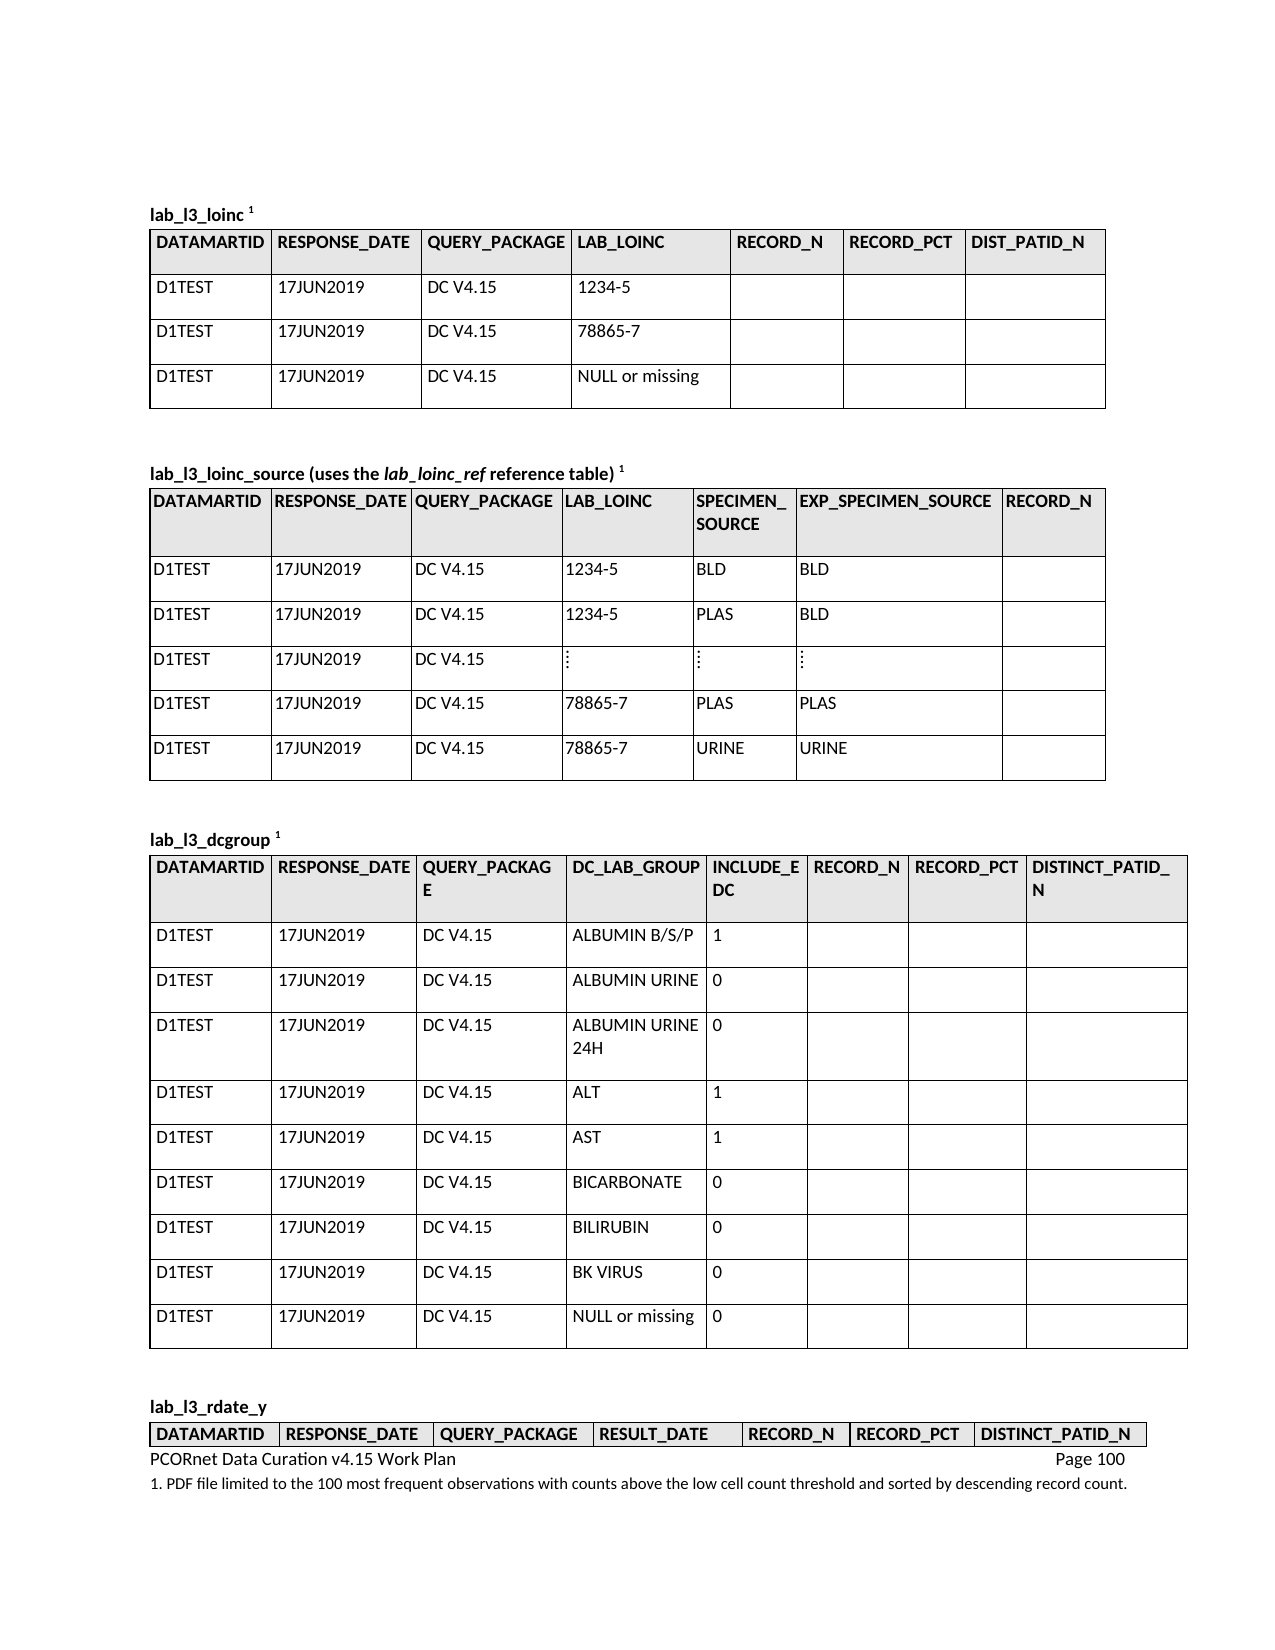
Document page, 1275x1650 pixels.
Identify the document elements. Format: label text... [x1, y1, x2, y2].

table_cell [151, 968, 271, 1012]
text lab_l3_dcgroup 1 [150, 828, 1155, 851]
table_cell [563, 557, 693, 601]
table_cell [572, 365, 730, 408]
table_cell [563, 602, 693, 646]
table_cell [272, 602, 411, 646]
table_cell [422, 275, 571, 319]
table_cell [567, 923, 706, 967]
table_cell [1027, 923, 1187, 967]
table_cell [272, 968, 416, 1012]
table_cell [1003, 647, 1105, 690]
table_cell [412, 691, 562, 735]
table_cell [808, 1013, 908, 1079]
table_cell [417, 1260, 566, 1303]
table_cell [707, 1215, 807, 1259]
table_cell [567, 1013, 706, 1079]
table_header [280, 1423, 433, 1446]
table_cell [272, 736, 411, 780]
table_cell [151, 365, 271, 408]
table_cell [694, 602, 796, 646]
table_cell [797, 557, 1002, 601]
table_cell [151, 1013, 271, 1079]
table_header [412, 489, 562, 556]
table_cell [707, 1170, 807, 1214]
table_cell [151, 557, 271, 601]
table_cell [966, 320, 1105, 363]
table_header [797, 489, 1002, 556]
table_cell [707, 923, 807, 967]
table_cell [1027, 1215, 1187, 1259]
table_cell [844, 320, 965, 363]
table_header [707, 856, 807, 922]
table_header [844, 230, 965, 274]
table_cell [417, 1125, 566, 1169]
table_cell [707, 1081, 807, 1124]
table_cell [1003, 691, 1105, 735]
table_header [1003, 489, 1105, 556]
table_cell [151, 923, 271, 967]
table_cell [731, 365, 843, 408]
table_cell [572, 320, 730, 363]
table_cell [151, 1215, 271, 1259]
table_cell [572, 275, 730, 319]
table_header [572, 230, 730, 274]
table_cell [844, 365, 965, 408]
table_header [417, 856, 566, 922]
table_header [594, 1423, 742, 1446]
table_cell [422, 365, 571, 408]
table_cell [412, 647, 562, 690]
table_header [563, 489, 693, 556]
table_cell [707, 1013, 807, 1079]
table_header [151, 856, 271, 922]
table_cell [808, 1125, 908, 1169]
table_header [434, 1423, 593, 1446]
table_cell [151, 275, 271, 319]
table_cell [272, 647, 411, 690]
text lab_l3_rdate_y [150, 1395, 1155, 1418]
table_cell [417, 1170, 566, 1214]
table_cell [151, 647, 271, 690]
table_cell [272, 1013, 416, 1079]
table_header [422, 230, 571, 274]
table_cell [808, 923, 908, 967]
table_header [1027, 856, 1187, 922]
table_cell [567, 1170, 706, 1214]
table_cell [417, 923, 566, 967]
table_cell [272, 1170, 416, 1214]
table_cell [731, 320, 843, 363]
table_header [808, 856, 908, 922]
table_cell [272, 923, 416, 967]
list lab_l3_loinc 1 [150, 203, 1155, 226]
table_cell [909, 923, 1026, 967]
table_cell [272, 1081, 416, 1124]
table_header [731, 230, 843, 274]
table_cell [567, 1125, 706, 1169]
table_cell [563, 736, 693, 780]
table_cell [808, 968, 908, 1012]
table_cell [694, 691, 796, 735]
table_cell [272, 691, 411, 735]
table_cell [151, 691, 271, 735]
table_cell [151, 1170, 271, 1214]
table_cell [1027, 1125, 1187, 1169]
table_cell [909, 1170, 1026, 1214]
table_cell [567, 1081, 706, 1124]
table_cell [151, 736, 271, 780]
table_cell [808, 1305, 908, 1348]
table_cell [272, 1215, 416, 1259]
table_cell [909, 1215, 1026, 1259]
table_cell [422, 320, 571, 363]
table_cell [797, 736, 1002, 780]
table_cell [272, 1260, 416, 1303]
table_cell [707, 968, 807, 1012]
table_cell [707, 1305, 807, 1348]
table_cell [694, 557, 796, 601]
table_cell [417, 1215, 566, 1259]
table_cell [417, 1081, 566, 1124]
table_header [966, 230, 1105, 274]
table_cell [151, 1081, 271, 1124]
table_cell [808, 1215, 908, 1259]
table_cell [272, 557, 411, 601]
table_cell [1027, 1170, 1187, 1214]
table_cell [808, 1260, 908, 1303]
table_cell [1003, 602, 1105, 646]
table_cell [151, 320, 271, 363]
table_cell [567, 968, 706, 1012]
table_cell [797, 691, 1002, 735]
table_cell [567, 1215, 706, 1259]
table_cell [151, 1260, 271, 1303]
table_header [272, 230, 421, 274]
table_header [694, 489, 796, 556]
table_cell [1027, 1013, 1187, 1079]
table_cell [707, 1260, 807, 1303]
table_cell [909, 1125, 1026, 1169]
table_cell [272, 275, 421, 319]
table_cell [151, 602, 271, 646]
list lab_l3_loinc_source (uses the lab_loinc_ref reference table) 1 [150, 462, 1155, 485]
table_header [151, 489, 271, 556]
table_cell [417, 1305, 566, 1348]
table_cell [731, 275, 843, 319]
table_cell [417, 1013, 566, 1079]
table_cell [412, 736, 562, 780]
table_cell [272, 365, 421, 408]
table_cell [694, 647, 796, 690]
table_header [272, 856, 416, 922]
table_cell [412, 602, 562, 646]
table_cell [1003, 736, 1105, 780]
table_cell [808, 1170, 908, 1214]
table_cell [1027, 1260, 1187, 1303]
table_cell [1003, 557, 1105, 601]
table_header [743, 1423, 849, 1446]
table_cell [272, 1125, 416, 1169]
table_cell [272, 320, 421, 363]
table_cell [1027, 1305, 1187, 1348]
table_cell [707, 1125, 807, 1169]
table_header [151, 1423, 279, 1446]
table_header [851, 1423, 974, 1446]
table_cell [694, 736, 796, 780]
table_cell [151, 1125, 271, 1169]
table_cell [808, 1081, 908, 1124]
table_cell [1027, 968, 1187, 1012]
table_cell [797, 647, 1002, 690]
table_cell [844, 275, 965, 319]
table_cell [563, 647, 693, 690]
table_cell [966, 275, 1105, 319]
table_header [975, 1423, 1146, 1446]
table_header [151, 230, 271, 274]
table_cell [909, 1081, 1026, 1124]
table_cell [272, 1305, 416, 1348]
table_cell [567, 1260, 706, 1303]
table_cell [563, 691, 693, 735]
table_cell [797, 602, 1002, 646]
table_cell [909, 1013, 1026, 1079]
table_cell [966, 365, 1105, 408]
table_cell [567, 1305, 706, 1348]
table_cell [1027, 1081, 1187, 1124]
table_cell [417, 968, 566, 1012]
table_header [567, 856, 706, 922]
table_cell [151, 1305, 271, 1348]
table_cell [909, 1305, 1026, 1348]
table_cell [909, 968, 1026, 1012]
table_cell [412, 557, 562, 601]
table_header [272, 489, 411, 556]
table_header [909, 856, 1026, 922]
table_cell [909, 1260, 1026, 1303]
